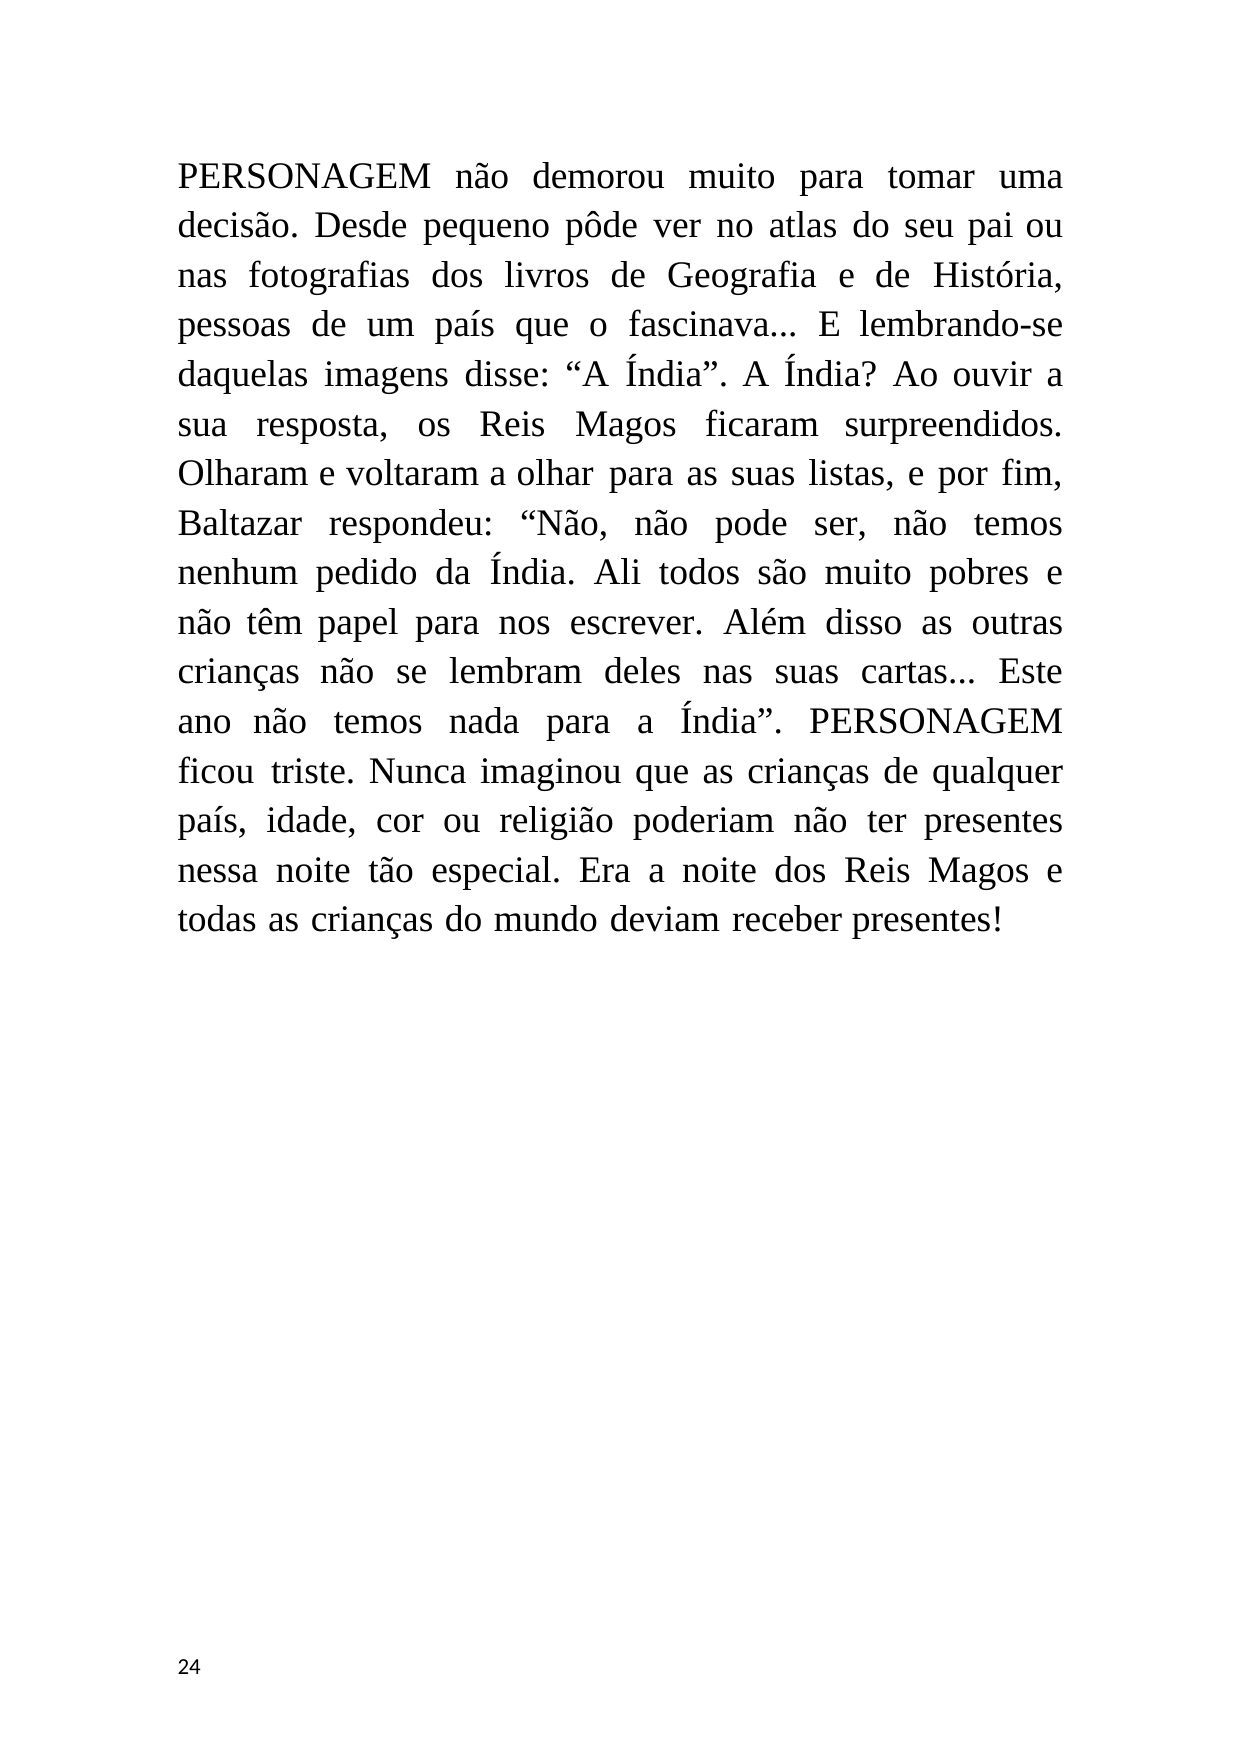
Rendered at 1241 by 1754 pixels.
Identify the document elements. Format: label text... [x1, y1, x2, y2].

text PERSONAGEM não demorou muito para tomar uma decisão. Desde pequeno pôde ver no atlas do seu pai ou nas fotografias dos livros de Geografia e de História, pessoas de um país que o fascinava... E lembrando-se daquelas imagens disse: “A Índia”. A Índia? Ao ouvir a sua resposta, os Reis Magos ficaram surpreendidos. Olharam e voltaram a olhar para as suas listas, e por fim, Baltazar respondeu: “Não, não pode ser, não temos nenhum pedido da Índia. Ali todos são muito pobres e não têm papel para nos escrever. Além disso as outras crianças não se lembram deles nas suas cartas... Este ano não temos nada para a Índia”. PERSONAGEM ficou triste. Nunca imaginou que as crianças de qualquer país, idade, cor ou religião poderiam não ter presentes nessa noite tão especial. Era a noite dos Reis Magos e todas as crianças do mundo deviam receber presentes! [177, 153, 1063, 940]
